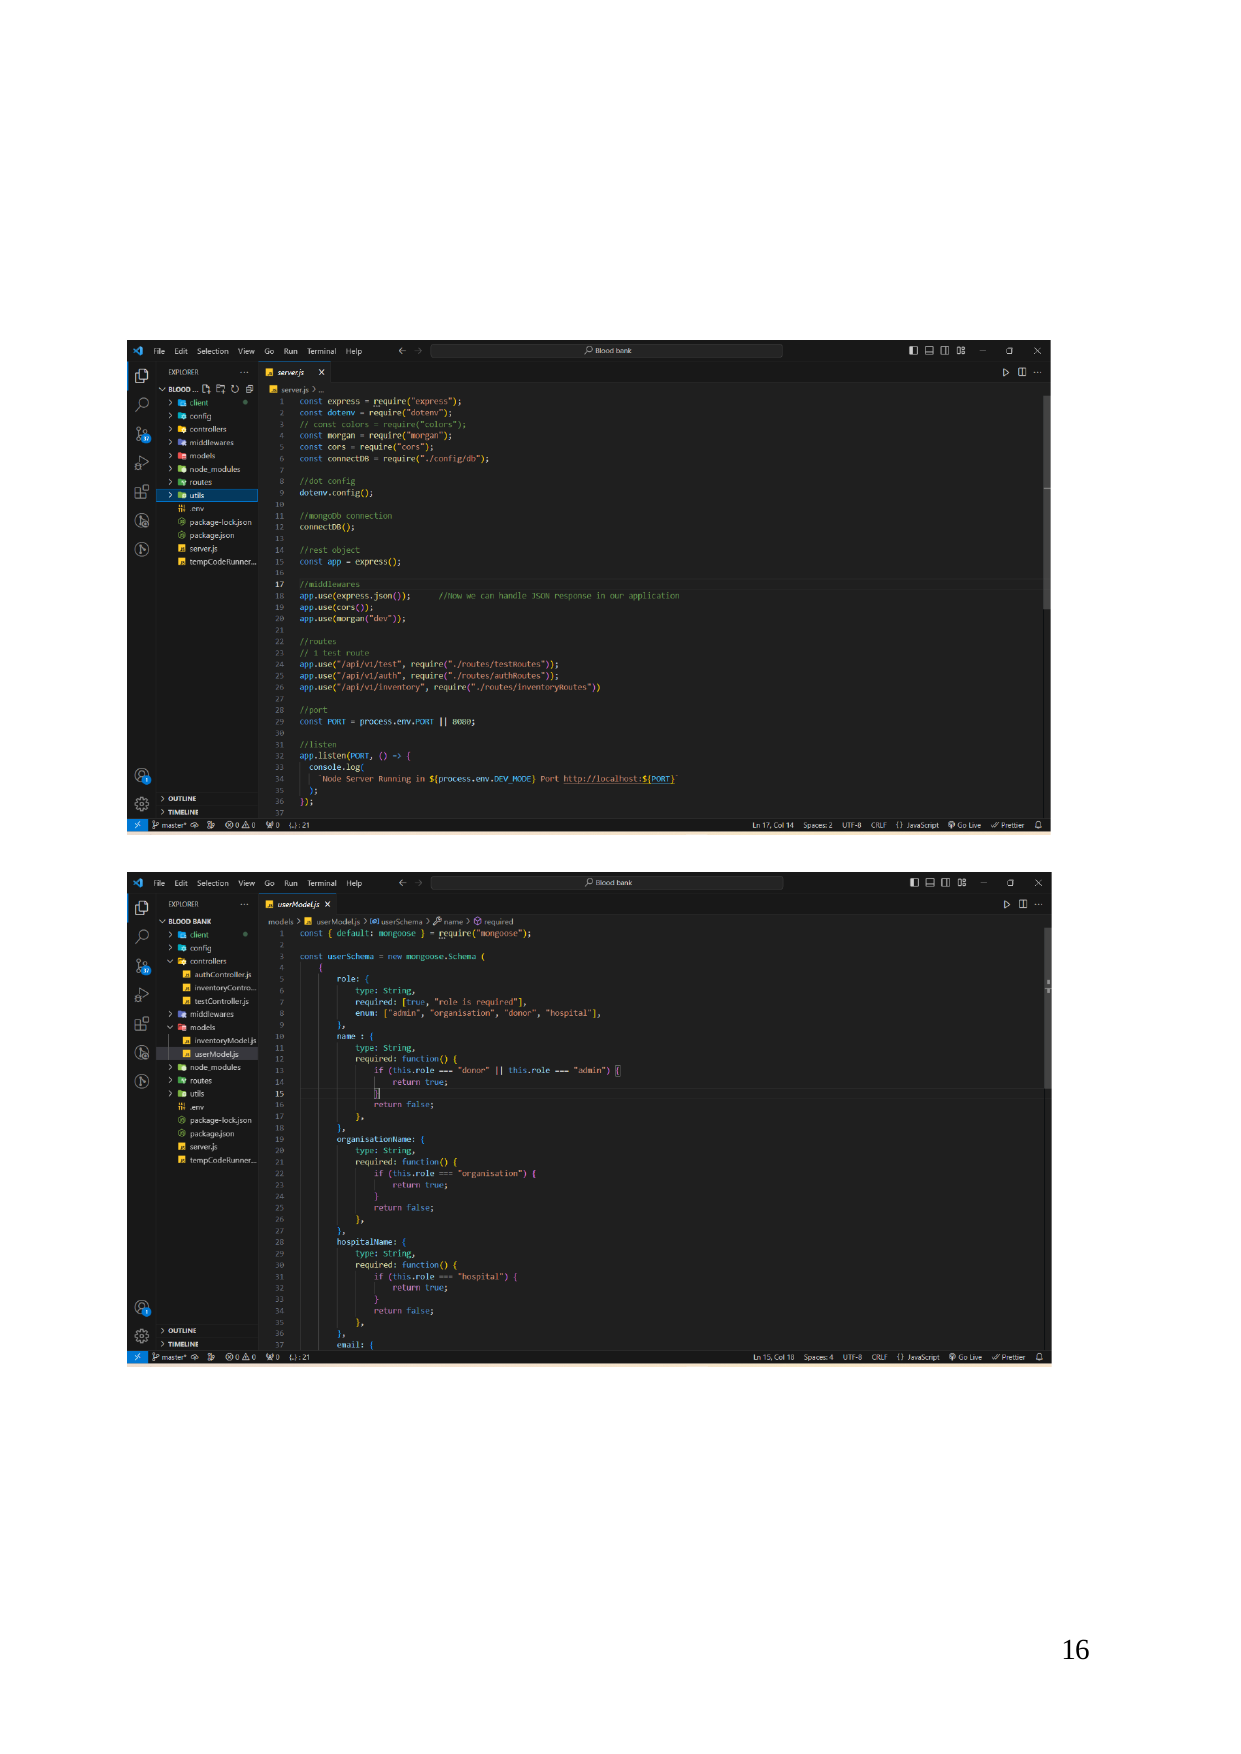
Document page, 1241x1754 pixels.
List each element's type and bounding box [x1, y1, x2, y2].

picture [127, 340, 1051, 835]
picture [127, 872, 1052, 1367]
